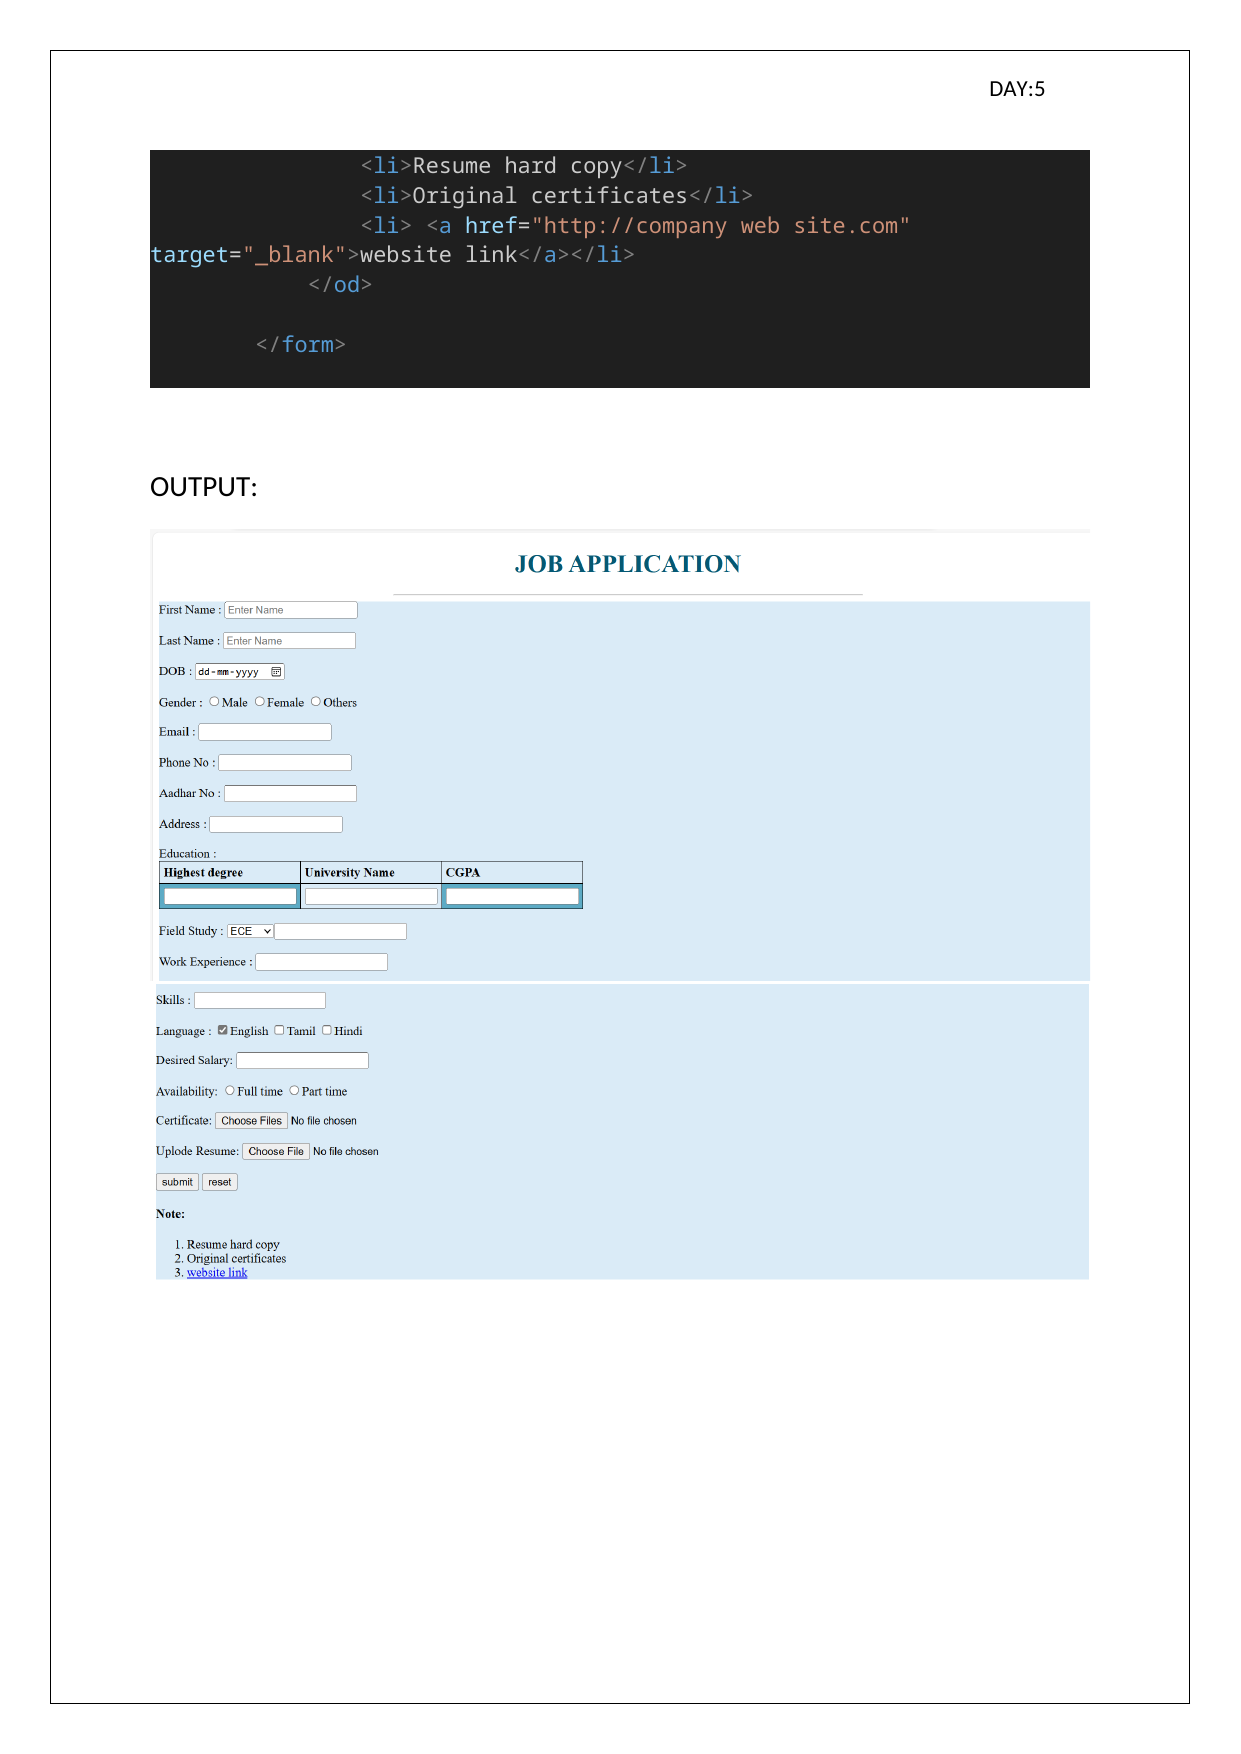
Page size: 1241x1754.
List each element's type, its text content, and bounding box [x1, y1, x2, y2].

text <li>Resume hard copy</li> [150, 150, 1090, 180]
picture [150, 984, 1091, 1285]
picture [150, 529, 1091, 981]
text </od> [150, 269, 1090, 299]
text <li> <a href="http://company web site.com" target="_blank">website link</a></li> [150, 209, 1090, 269]
text </form> [150, 329, 1090, 358]
text OUTPUT: [150, 468, 1090, 503]
text <li>Original certificates</li> [150, 180, 1090, 209]
